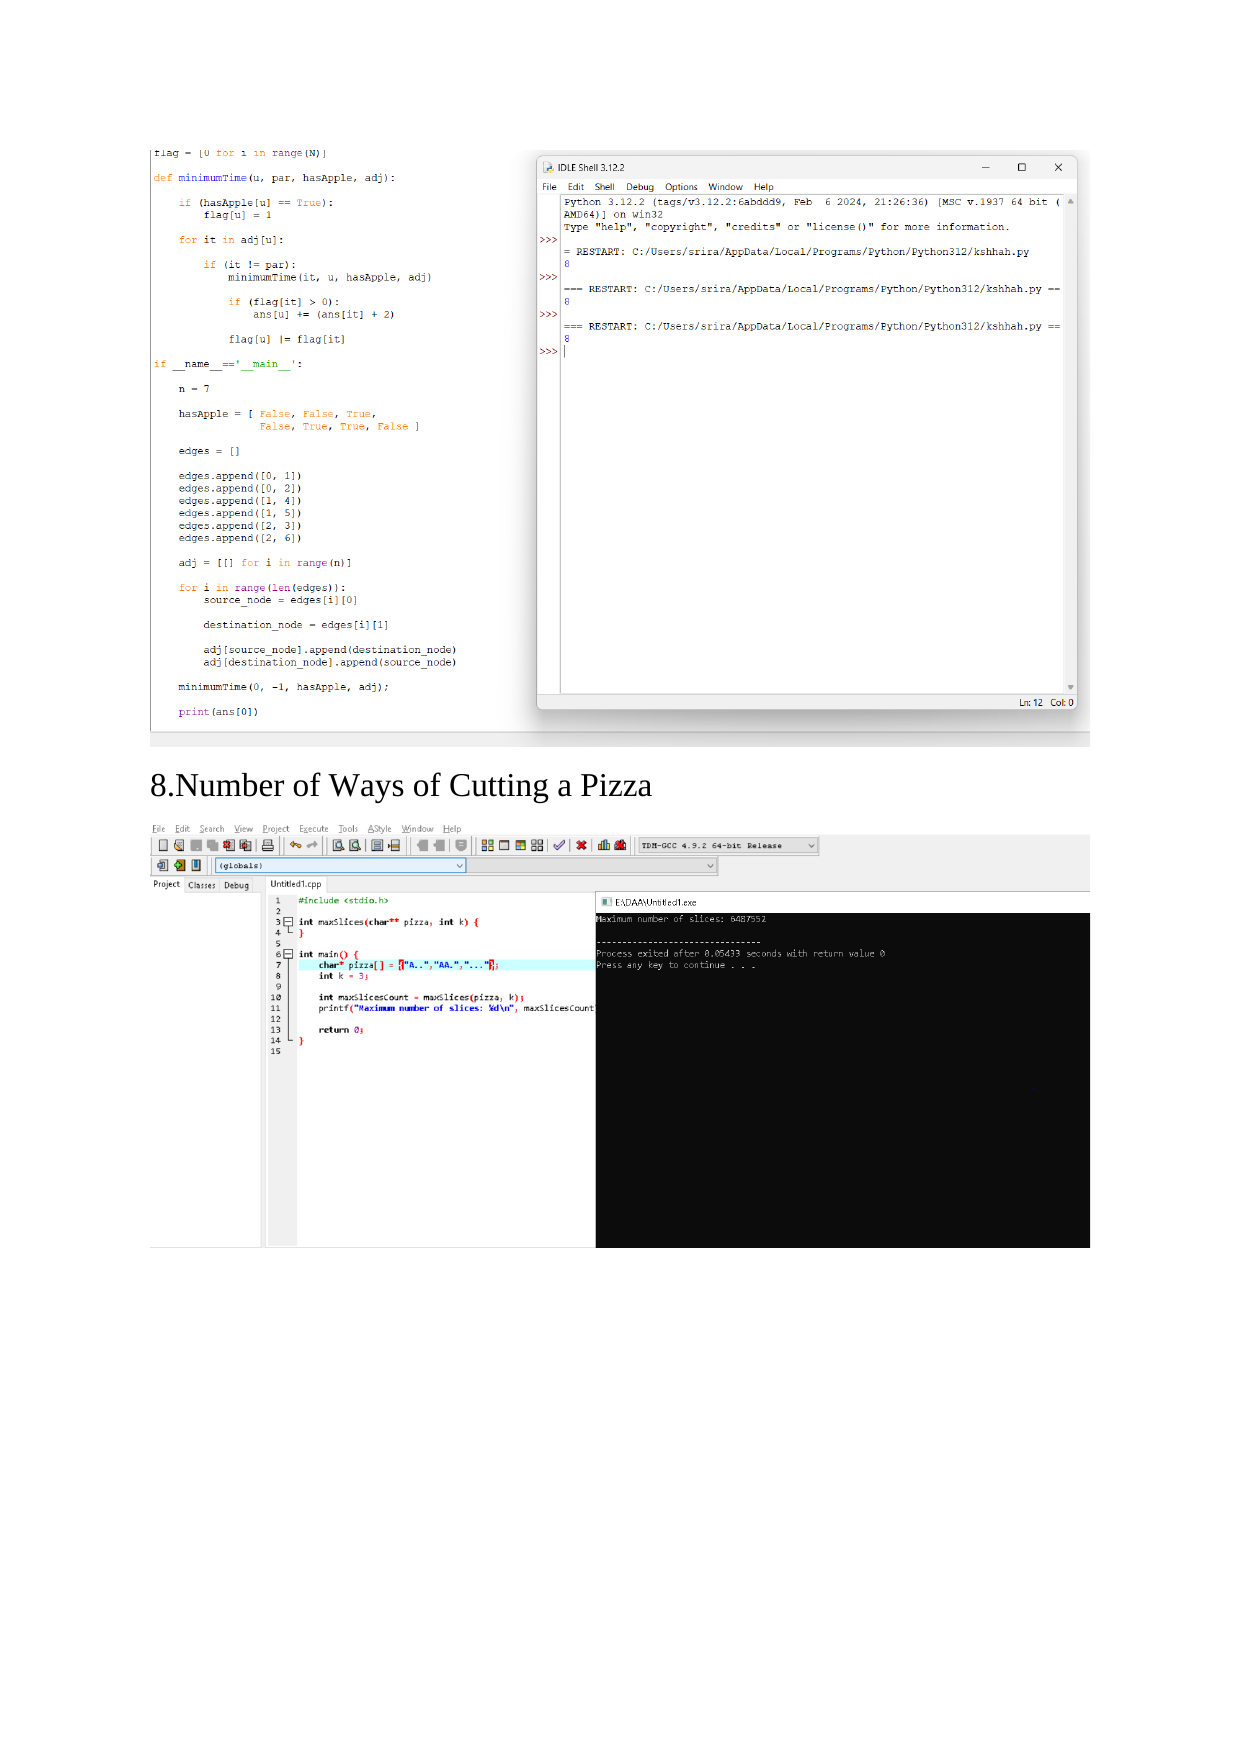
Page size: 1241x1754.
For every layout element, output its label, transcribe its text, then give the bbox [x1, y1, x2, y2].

picture [150, 823, 1091, 1248]
text 8.Number of Ways of Cutting a Pizza [150, 766, 1090, 804]
picture [150, 150, 1091, 747]
